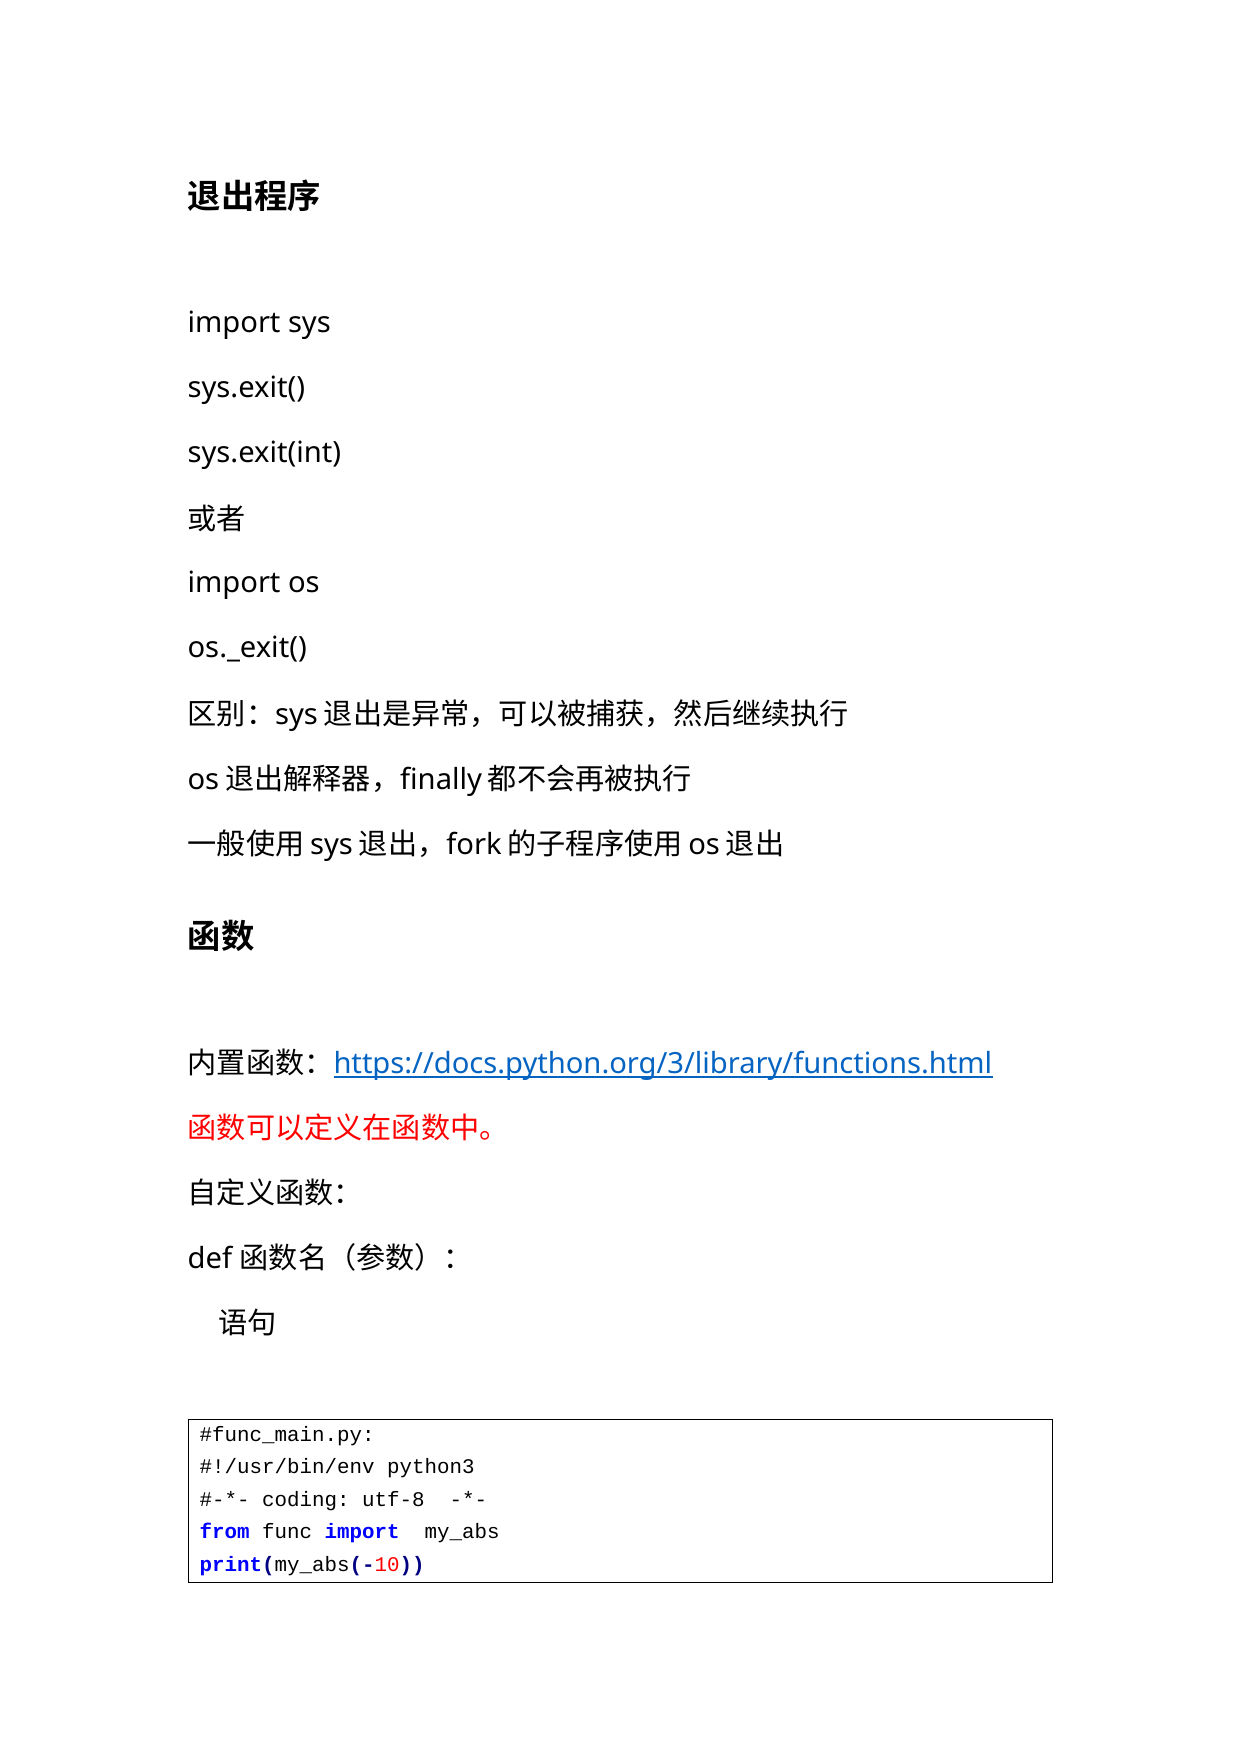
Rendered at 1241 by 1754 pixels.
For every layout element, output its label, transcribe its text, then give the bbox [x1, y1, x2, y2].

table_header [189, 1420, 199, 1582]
text 内置函数：https://docs.python.org/3/library/functions.html [187, 1028, 1053, 1093]
subtitle 退出程序 [187, 162, 1053, 227]
text 函数可以定义在函数中。 [187, 1093, 1053, 1158]
text sys.exit(int) [187, 419, 1053, 484]
text 一般使用sys退出，fork的子程序使用os退出 [187, 809, 1053, 874]
text os退出解释器，finally都不会再被执行 [187, 744, 1053, 809]
text 语句 [187, 1288, 1053, 1353]
text import os [187, 549, 1053, 614]
text 或者 [187, 484, 1053, 549]
text os._exit() [187, 614, 1053, 679]
subtitle 函数 [187, 901, 1053, 966]
text 区别：sys退出是异常，可以被捕获，然后继续执行 [187, 679, 1053, 744]
text def 函数名（参数）： [187, 1223, 1053, 1288]
text sys.exit() [187, 354, 1053, 419]
text import sys [187, 289, 1053, 354]
text 自定义函数： [187, 1158, 1053, 1223]
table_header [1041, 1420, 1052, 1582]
